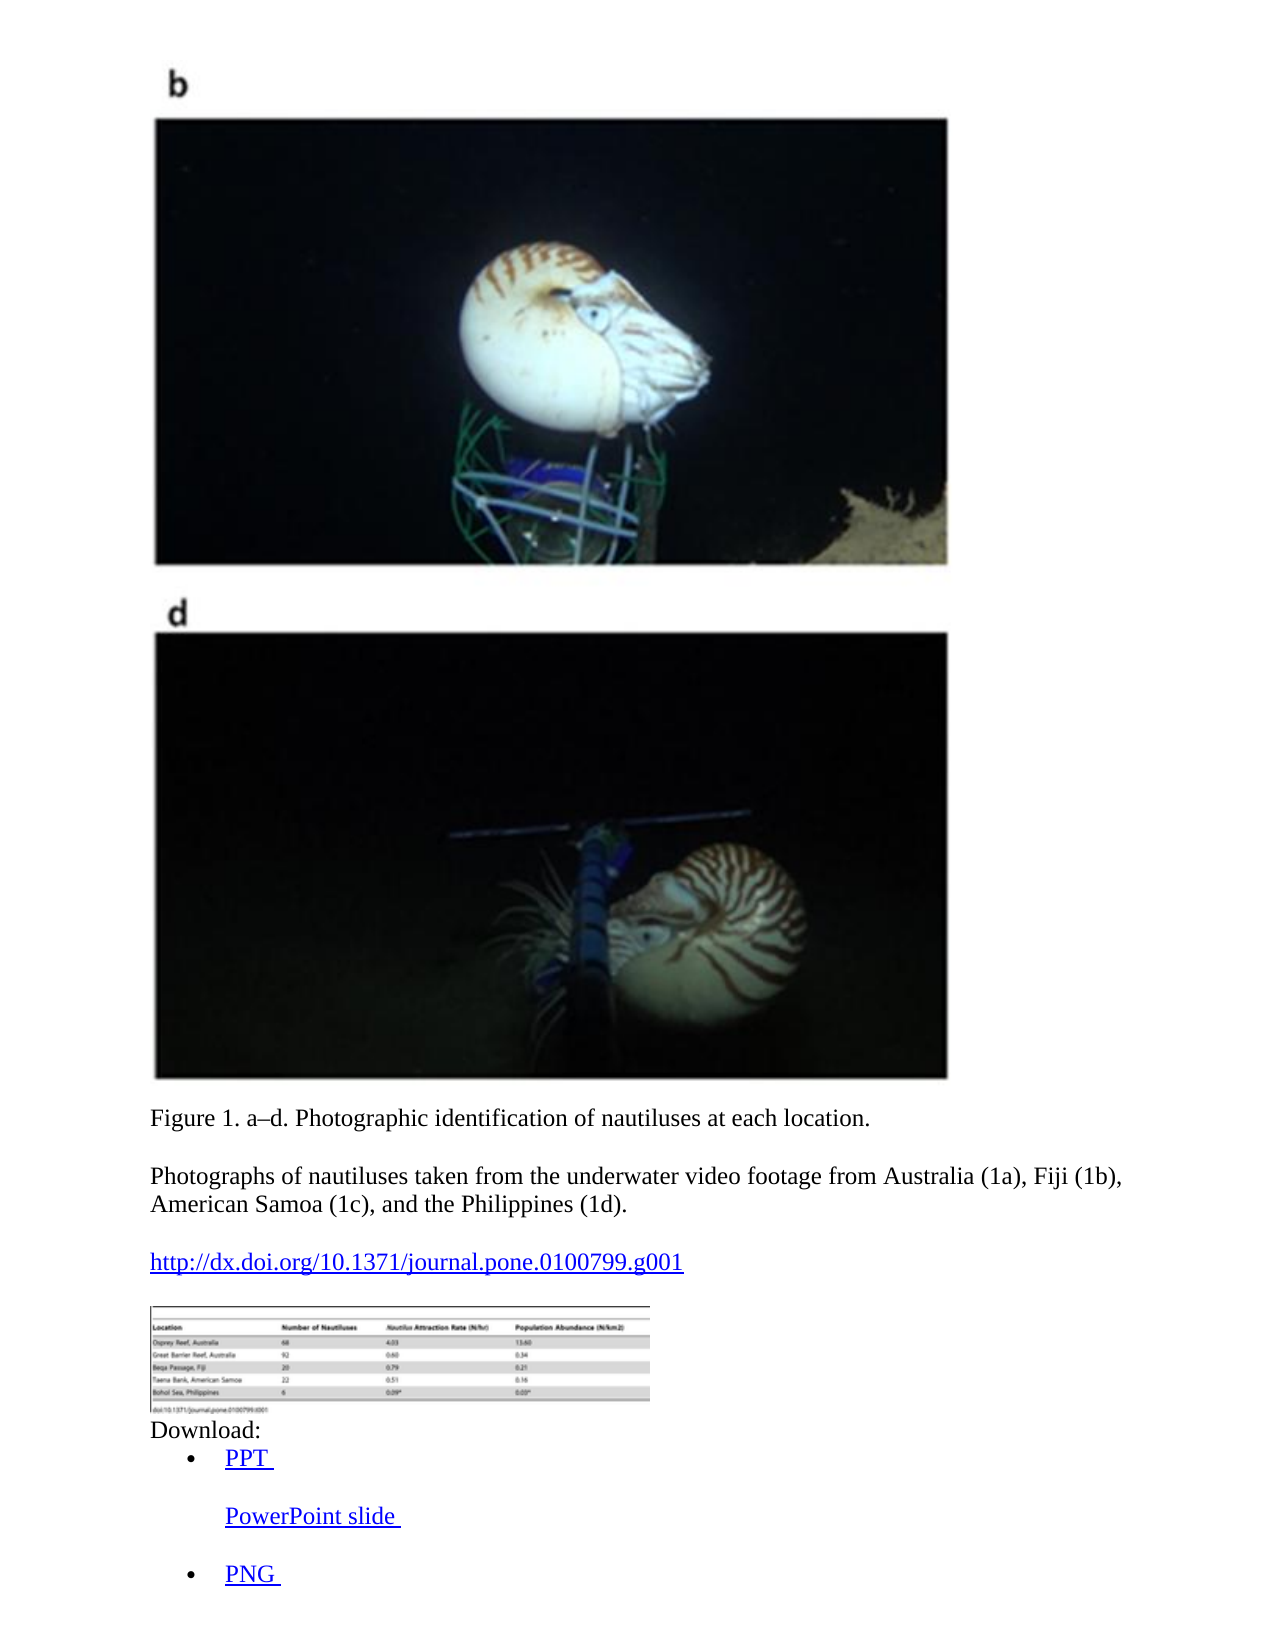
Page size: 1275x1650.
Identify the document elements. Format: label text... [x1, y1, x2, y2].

text Figure 1. a–d. Photographic identification of nautiluses at each location. [150, 1103, 1215, 1132]
list PPT [187, 1443, 1215, 1472]
text Download: [150, 1415, 1215, 1443]
picture [150, 1305, 650, 1415]
list PNG [187, 1559, 1215, 1588]
picture [150, 60, 957, 1098]
text http://dx.doi.org/10.1371/journal.pone.0100799.g001 [150, 1247, 1215, 1276]
text PowerPoint slide [225, 1501, 1215, 1530]
text Photographs of nautiluses taken from the underwater video footage from Australia (1a), Fiji (1b), American Samoa (1c), and the Philippines (1d). [150, 1161, 1215, 1218]
